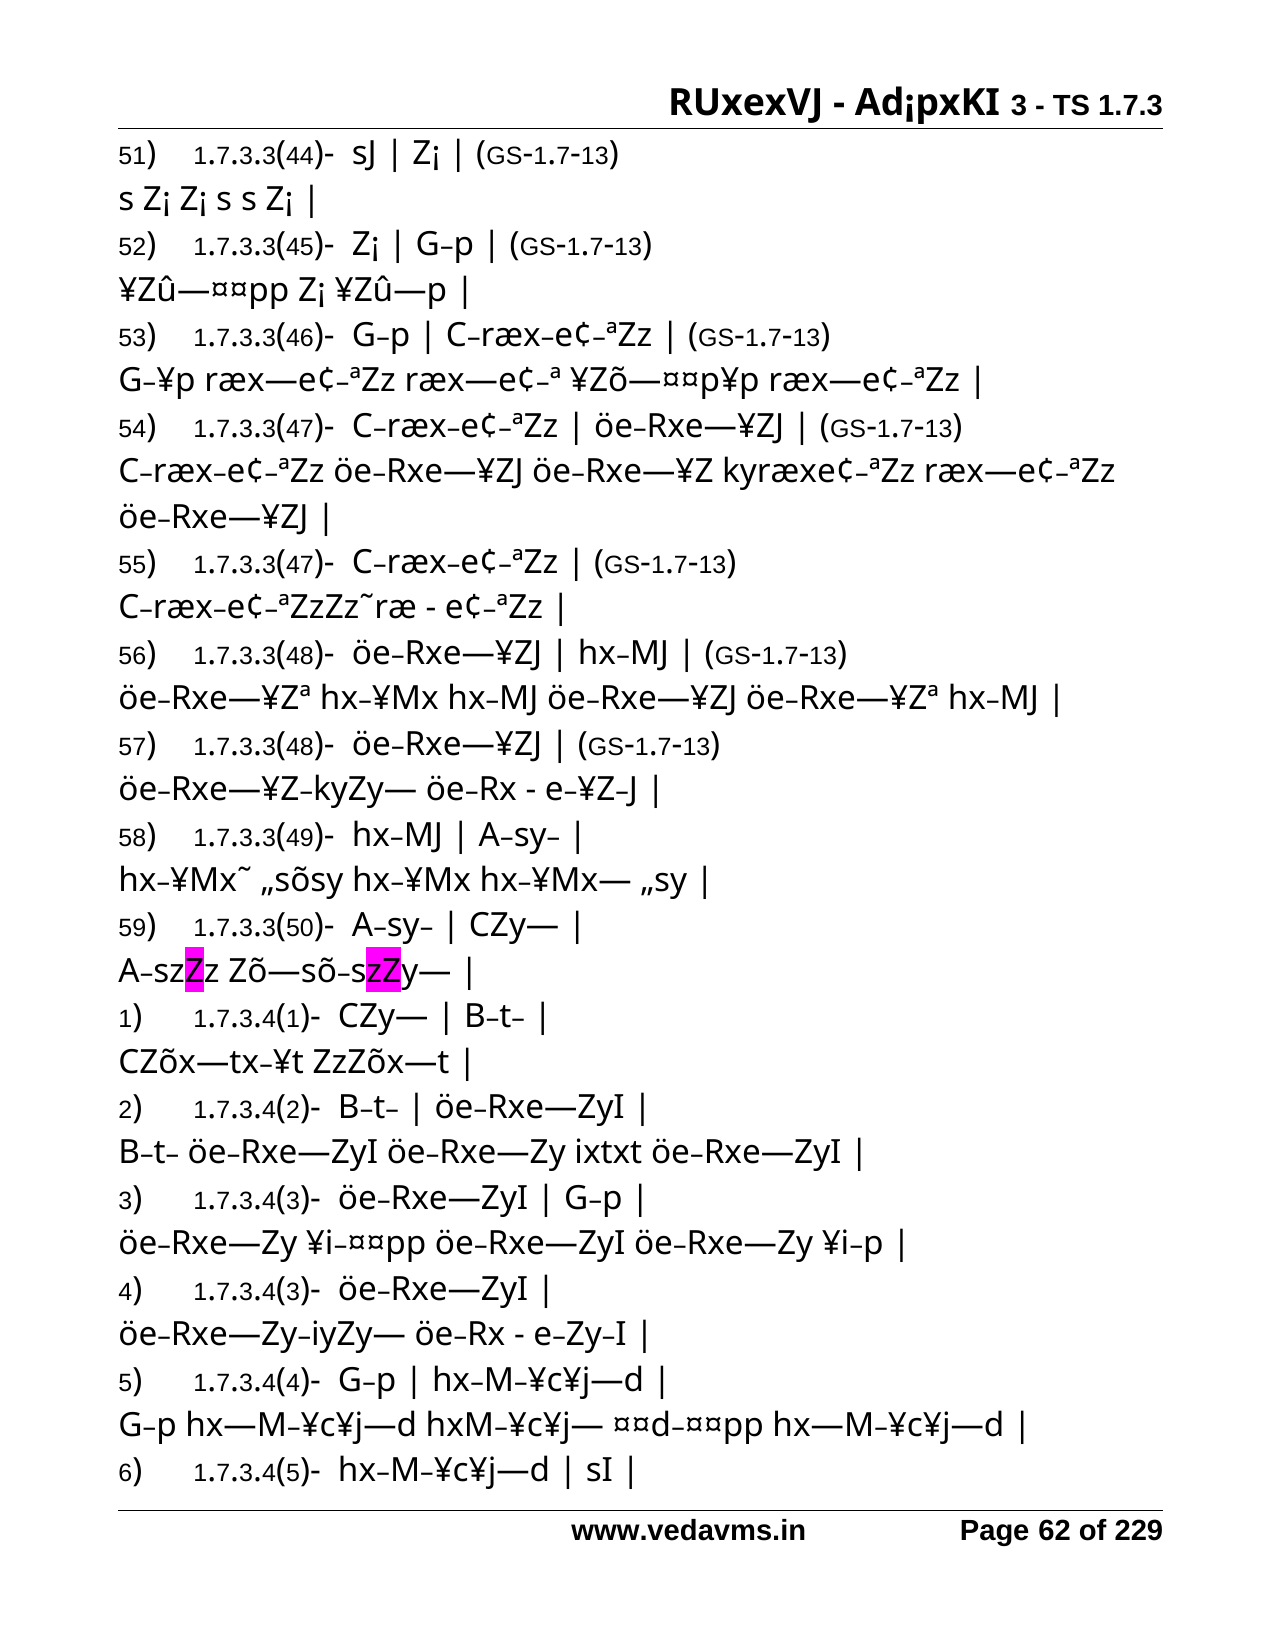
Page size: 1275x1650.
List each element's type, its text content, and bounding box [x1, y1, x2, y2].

text 52) 1.7.3.3(45)- Z¡ | G–p | (GS-1.7-13) [118, 220, 1163, 265]
text G–p hx—M–¥c¥j—d hxM–¥c¥j— ¤¤d–¤¤pp hx—M–¥c¥j—d | [118, 1401, 1163, 1446]
text C–ræx–e¢–ªZzZz˜ræ - e¢–ªZz | [118, 583, 1163, 629]
text hx–¥Mx˜ „sõsy hx–¥Mx hx–¥Mx— „sy | [118, 856, 1163, 901]
text öe–Rxe—¥Z–kyZy— öe–Rx - e–¥Z–J | [118, 765, 1163, 810]
text 51) 1.7.3.3(44)- sJ | Z¡ | (GS-1.7-13) [118, 129, 1163, 174]
text B–t– öe–Rxe—ZyI öe–Rxe—Zy ixtxt öe–Rxe—ZyI | [118, 1128, 1163, 1174]
text ¥Zû—¤¤pp Z¡ ¥Zû—p | [118, 265, 1163, 311]
text 58) 1.7.3.3(49)- hx–MJ | A–sy– | [118, 810, 1163, 856]
text G–¥p ræx—e¢–ªZz ræx—e¢–ª ¥Zõ—¤¤p¥p ræx—e¢–ªZz | [118, 356, 1163, 402]
text A–szZz Zõ—sõ–szZy— | [401, 947, 1163, 992]
text öe–Rxe—Zy ¥i–¤¤pp öe–Rxe—ZyI öe–Rxe—Zy ¥i–p | [118, 1219, 1163, 1264]
text 59) 1.7.3.3(50)- A–sy– | CZy— | [118, 901, 1163, 947]
text 4) 1.7.3.4(3)- öe–Rxe—ZyI | [118, 1264, 1163, 1310]
text 1) 1.7.3.4(1)- CZy— | B–t– | [118, 992, 1163, 1037]
text öe–Rxe—¥Zª hx–¥Mx hx–MJ öe–Rxe—¥ZJ öe–Rxe—¥Zª hx–MJ | [118, 674, 1163, 719]
text 53) 1.7.3.3(46)- G–p | C–ræx–e¢–ªZz | (GS-1.7-13) [118, 311, 1163, 356]
text 56) 1.7.3.3(48)- öe–Rxe—¥ZJ | hx–MJ | (GS-1.7-13) [118, 629, 1163, 674]
text 57) 1.7.3.3(48)- öe–Rxe—¥ZJ | (GS-1.7-13) [118, 719, 1163, 765]
text A–szZz Zõ—sõ–szZy— | [204, 947, 366, 992]
text 54) 1.7.3.3(47)- C–ræx–e¢–ªZz | öe–Rxe—¥ZJ | (GS-1.7-13) [118, 402, 1163, 447]
text s Z¡ Z¡ s s Z¡ | [118, 174, 1163, 220]
text CZõx—tx–¥t ZzZõx—t | [118, 1037, 1163, 1083]
text 5) 1.7.3.4(4)- G–p | hx–M–¥c¥j—d | [118, 1355, 1163, 1401]
text 2) 1.7.3.4(2)- B–t– | öe–Rxe—ZyI | [118, 1083, 1163, 1128]
text 6) 1.7.3.4(5)- hx–M–¥c¥j—d | sI | [118, 1446, 1163, 1492]
text 3) 1.7.3.4(3)- öe–Rxe—ZyI | G–p | [118, 1174, 1163, 1219]
text öe–Rxe—Zy–iyZy— öe–Rx - e–Zy–I | [118, 1310, 1163, 1355]
text 55) 1.7.3.3(47)- C–ræx–e¢–ªZz | (GS-1.7-13) [118, 538, 1163, 583]
text C–ræx–e¢–ªZz öe–Rxe—¥ZJ öe–Rxe—¥Z kyræxe¢–ªZz ræx—e¢–ªZz öe–Rxe—¥ZJ | [118, 447, 1163, 538]
text A–szZz Zõ—sõ–szZy— | [118, 947, 185, 992]
